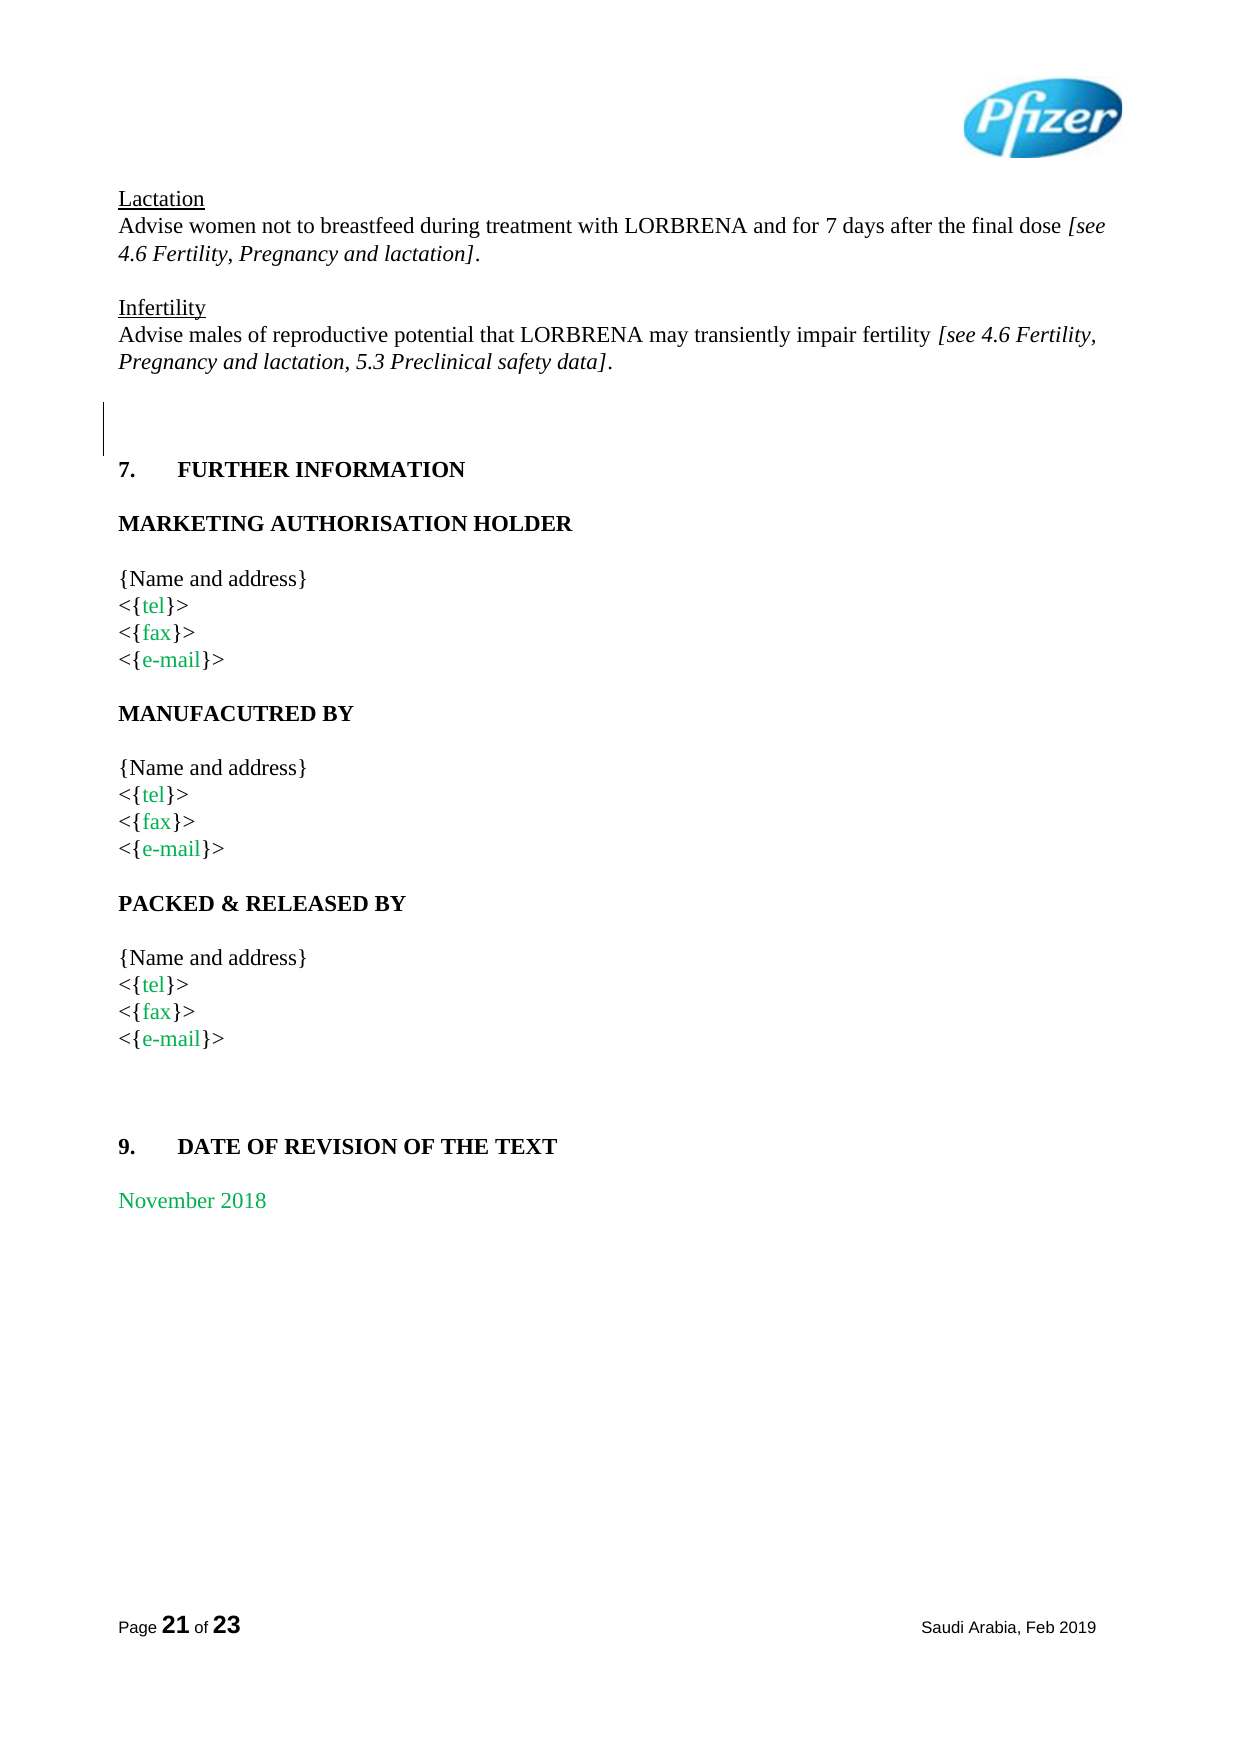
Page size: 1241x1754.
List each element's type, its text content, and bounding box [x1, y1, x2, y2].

text {Name and address} [118, 943, 1122, 971]
text <{e-mail}> [118, 646, 1122, 673]
text November 2018 [118, 1187, 1122, 1214]
text <{e-mail}> [118, 835, 1122, 862]
text {Name and address} [118, 564, 1122, 591]
text <{e-mail}> [118, 1025, 1122, 1052]
text Infertility [118, 293, 1122, 321]
text <{tel}> [118, 971, 1122, 998]
text 7. FURTHER INFORMATION [118, 456, 1122, 483]
text <{fax}> [118, 618, 1122, 646]
text <{fax}> [118, 998, 1122, 1025]
text <{tel}> [118, 591, 1122, 618]
text <{fax}> [118, 808, 1122, 835]
picture [963, 76, 1123, 158]
text Advise males of reproductive potential that LORBRENA may transiently impair fertility [see 4.6 Fertility, Pregnancy and lactation, 5.3 Preclinical safety data]. [118, 321, 1122, 375]
text {Name and address} [118, 754, 1122, 781]
text MARKETING AUTHORISATION HOLDER [118, 510, 1122, 537]
text Advise women not to breastfeed during treatment with LORBRENA and for 7 days after the final dose [see 4.6 Fertility, Pregnancy and lactation]. [118, 212, 1122, 266]
text <{tel}> [118, 781, 1122, 808]
text 9. DATE OF REVISION OF THE TEXT [118, 1133, 1122, 1160]
text Lactation [118, 185, 1122, 212]
text PACKED & RELEASED BY [118, 889, 1122, 916]
text MANUFACUTRED BY [118, 700, 1122, 727]
